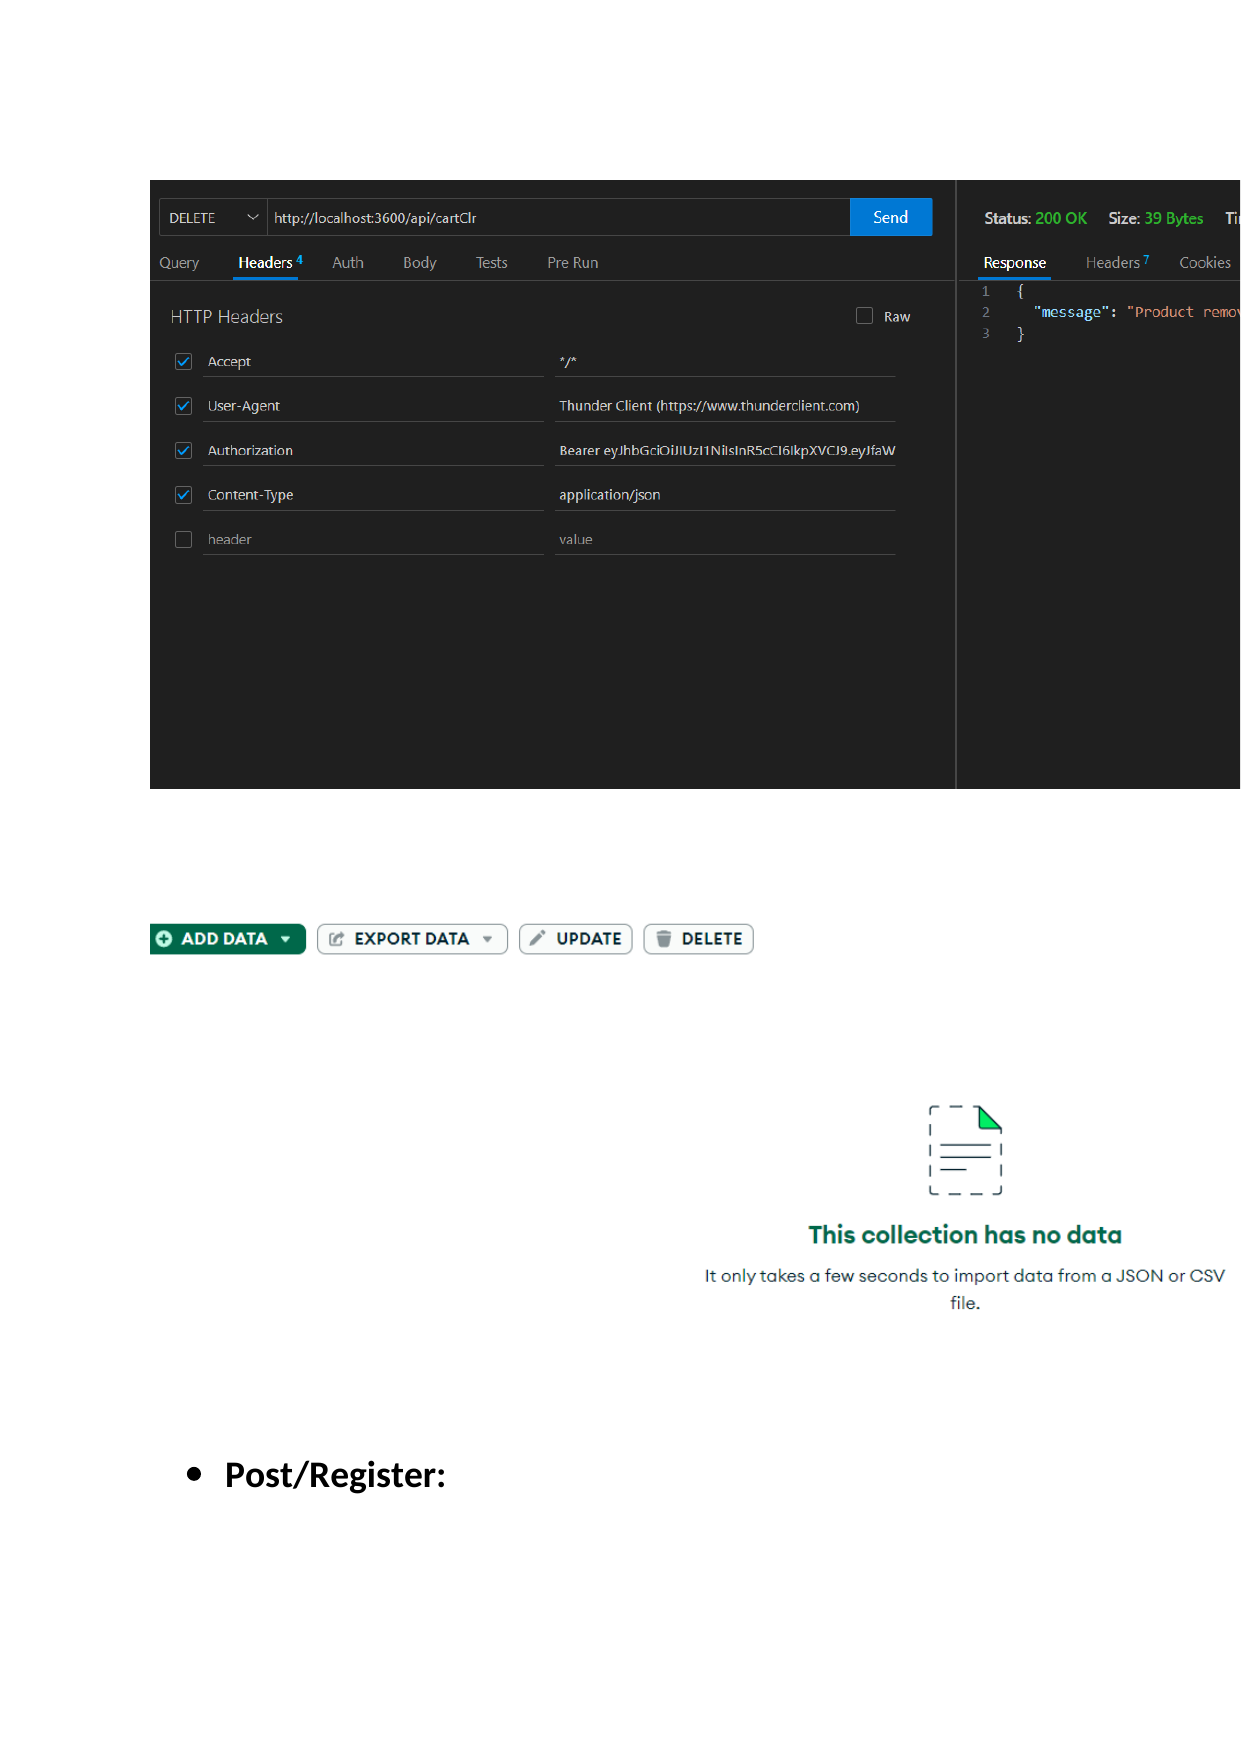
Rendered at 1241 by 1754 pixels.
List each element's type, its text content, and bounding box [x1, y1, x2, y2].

list Post/Register: [187, 1451, 1090, 1496]
